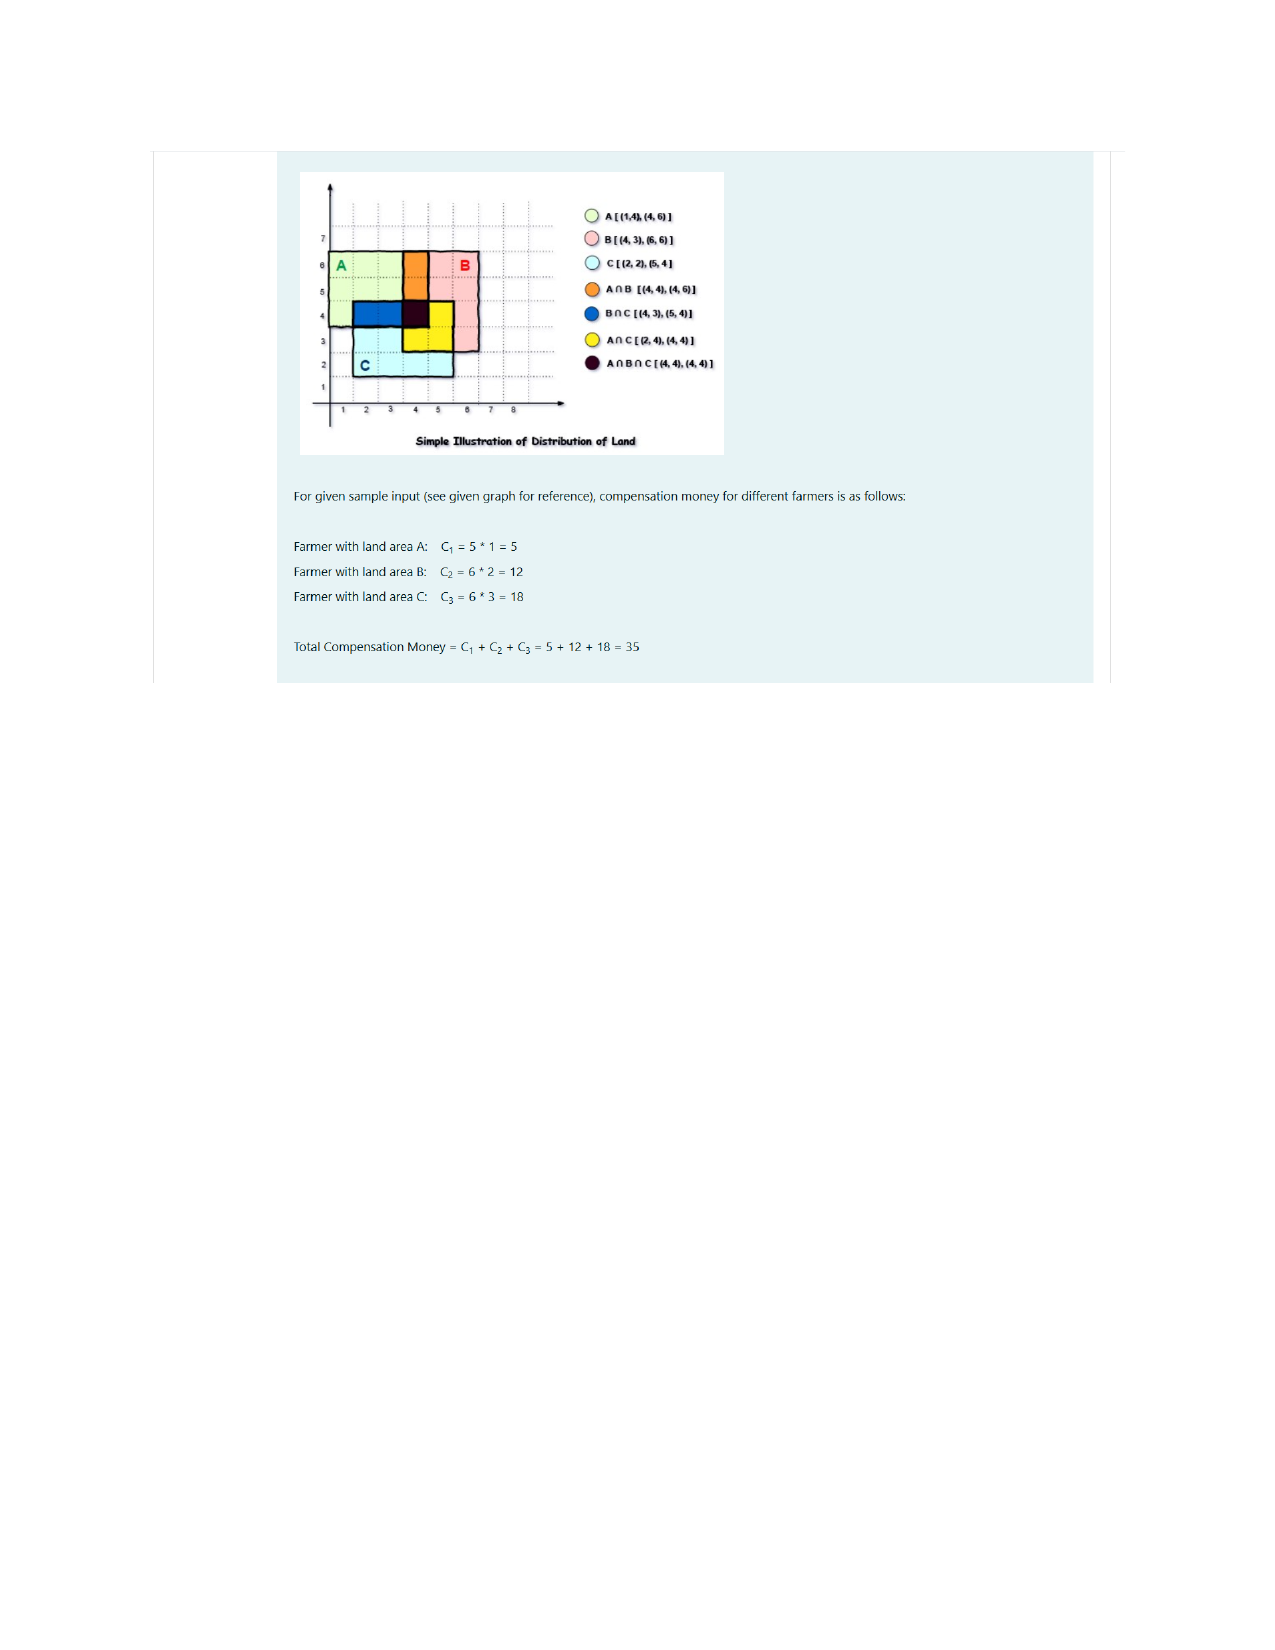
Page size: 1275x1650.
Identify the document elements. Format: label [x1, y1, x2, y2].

picture [150, 150, 1125, 683]
